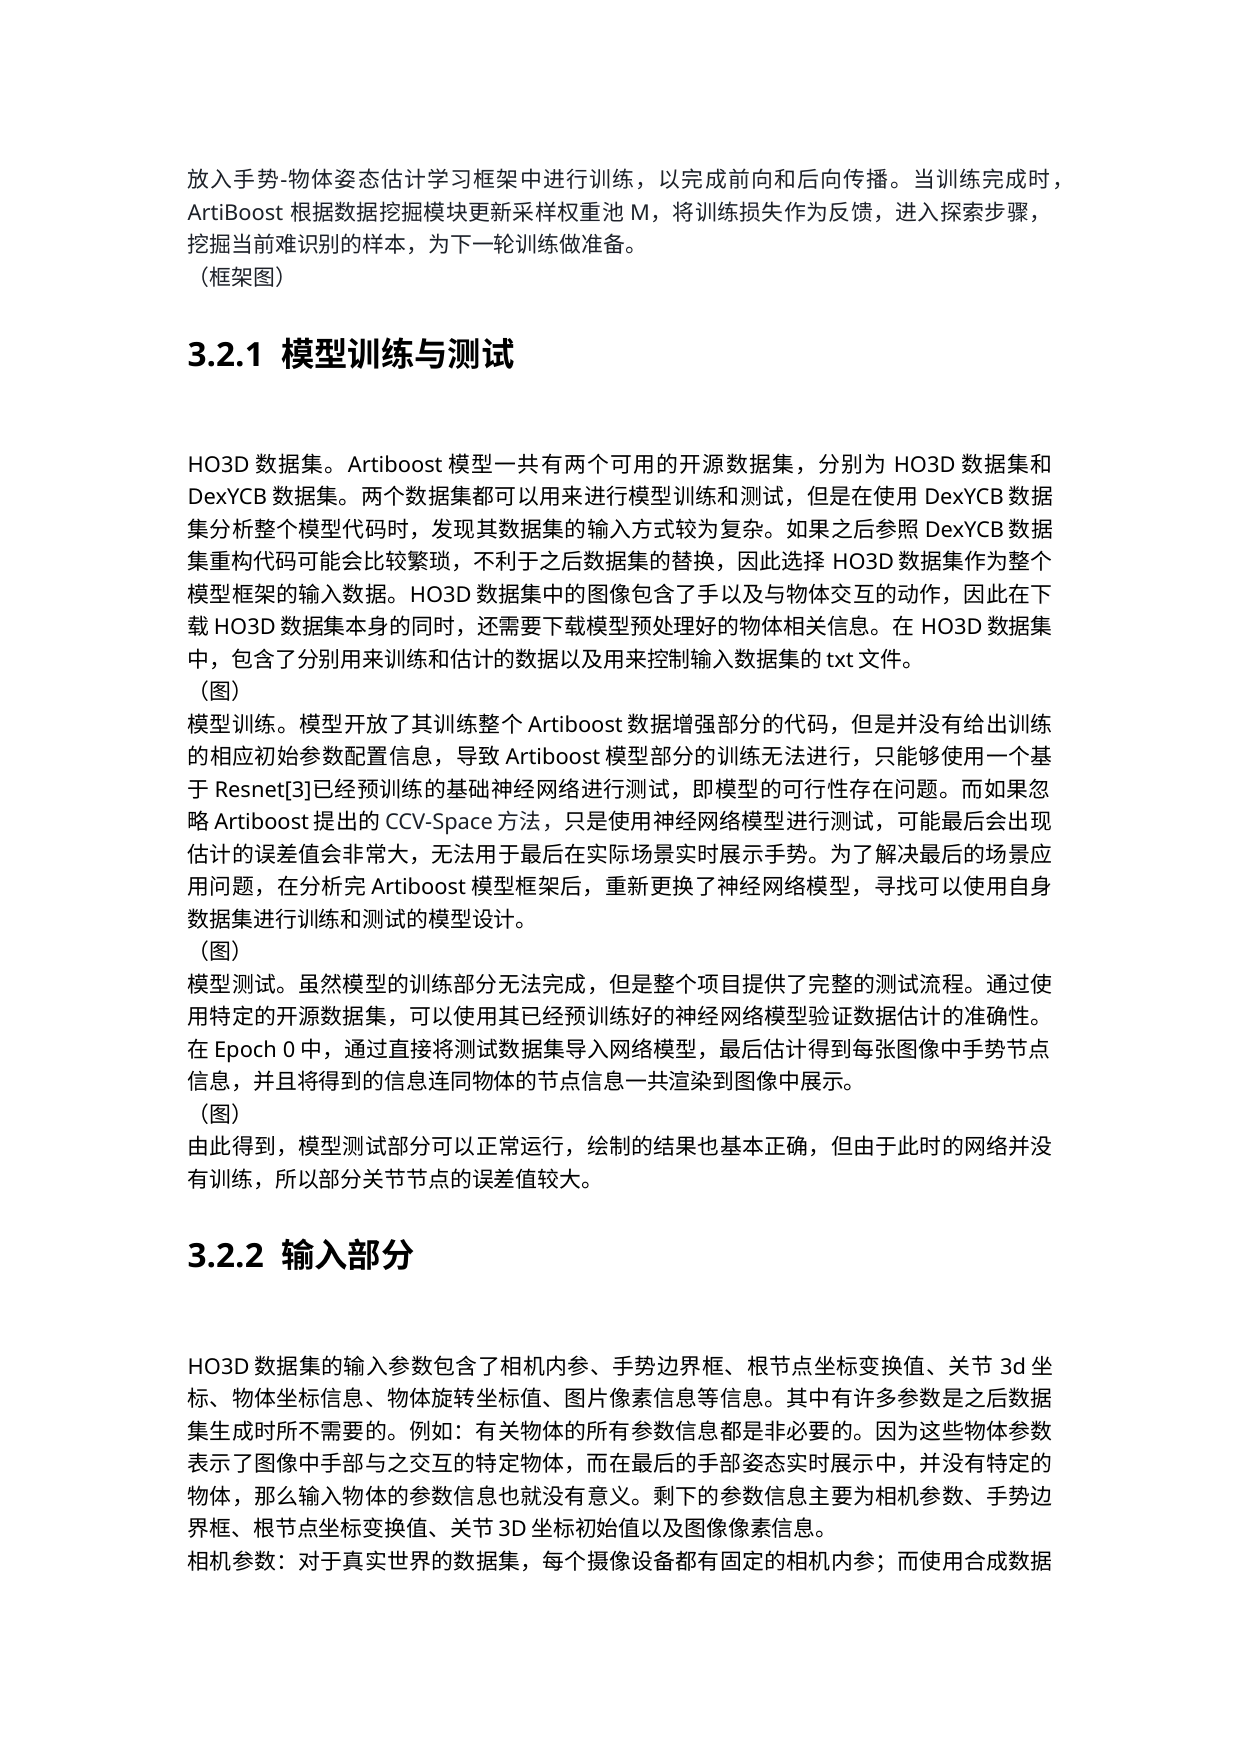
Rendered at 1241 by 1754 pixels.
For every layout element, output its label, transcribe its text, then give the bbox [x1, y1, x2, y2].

text （图） [187, 674, 1053, 706]
text （框架图） [187, 259, 1053, 292]
text 由此得到，模型测试部分可以正常运行，绘制的结果也基本正确，但由于此时的网络并没有训练，所以部分关节节点的误差值较大。 [187, 1129, 1053, 1194]
text （图） [187, 934, 1053, 966]
subtitle 3.2.2 输入部分 [187, 1221, 1053, 1286]
text 模型测试。虽然模型的训练部分无法完成，但是整个项目提供了完整的测试流程。通过使用特定的开源数据集，可以使用其已经预训练好的神经网络模型验证数据估计的准确性。在Epoch 0中，通过直接将测试数据集导入网络模型，最后估计得到每张图像中手势节点信息，并且将得到的信息连同物体的节点信息一共渲染到图像中展示。 [187, 966, 1053, 1096]
text 模型训练。模型开放了其训练整个Artiboost数据增强部分的代码，但是并没有给出训练的相应初始参数配置信息，导致Artiboost模型部分的训练无法进行，只能够使用一个基于Resnet[3]已经预训练的基础神经网络进行测试，即模型的可行性存在问题。而如果忽略Artiboost提出的CCV-Space方法，只是使用神经网络模型进行测试，可能最后会出现估计的误差值会非常大，无法用于最后在实际场景实时展示手势。为了解决最后的场景应用问题，在分析完Artiboost模型框架后，重新更换了神经网络模型，寻找可以使用自身数据集进行训练和测试的模型设计。 [187, 706, 1053, 934]
text （图） [187, 1096, 1053, 1129]
subtitle 3.2.1 模型训练与测试 [187, 319, 1053, 384]
text HO3D数据集。Artiboost模型一共有两个可用的开源数据集，分别为HO3D数据集和DexYCB数据集。两个数据集都可以用来进行模型训练和测试，但是在使用DexYCB数据集分析整个模型代码时，发现其数据集的输入方式较为复杂。如果之后参照DexYCB数据集重构代码可能会比较繁琐，不利于之后数据集的替换，因此选择HO3D数据集作为整个模型框架的输入数据。HO3D数据集中的图像包含了手以及与物体交互的动作，因此在下载HO3D数据集本身的同时，还需要下载模型预处理好的物体相关信息。在HO3D数据集中，包含了分别用来训练和估计的数据以及用来控制输入数据集的txt文件。 [187, 446, 1053, 674]
text 相机参数：对于真实世界的数据集，每个摄像设备都有固定的相机内参；而使用合成数据集，引擎所使用的摄像机一般也都有对应的参数可供调用。 [187, 1543, 1053, 1576]
text HO3D数据集的输入参数包含了相机内参、手势边界框、根节点坐标变换值、关节3d坐标、物体坐标信息、物体旋转坐标值、图片像素信息等信息。其中有许多参数是之后数据集生成时所不需要的。例如：有关物体的所有参数信息都是非必要的。因为这些物体参数表示了图像中手部与之交互的特定物体，而在最后的手部姿态实时展示中，并没有特定的物体，那么输入物体的参数信息也就没有意义。剩下的参数信息主要为相机参数、手势边界框、根节点坐标变换值、关节3D坐标初始值以及图像像素信息。 [187, 1348, 1053, 1543]
